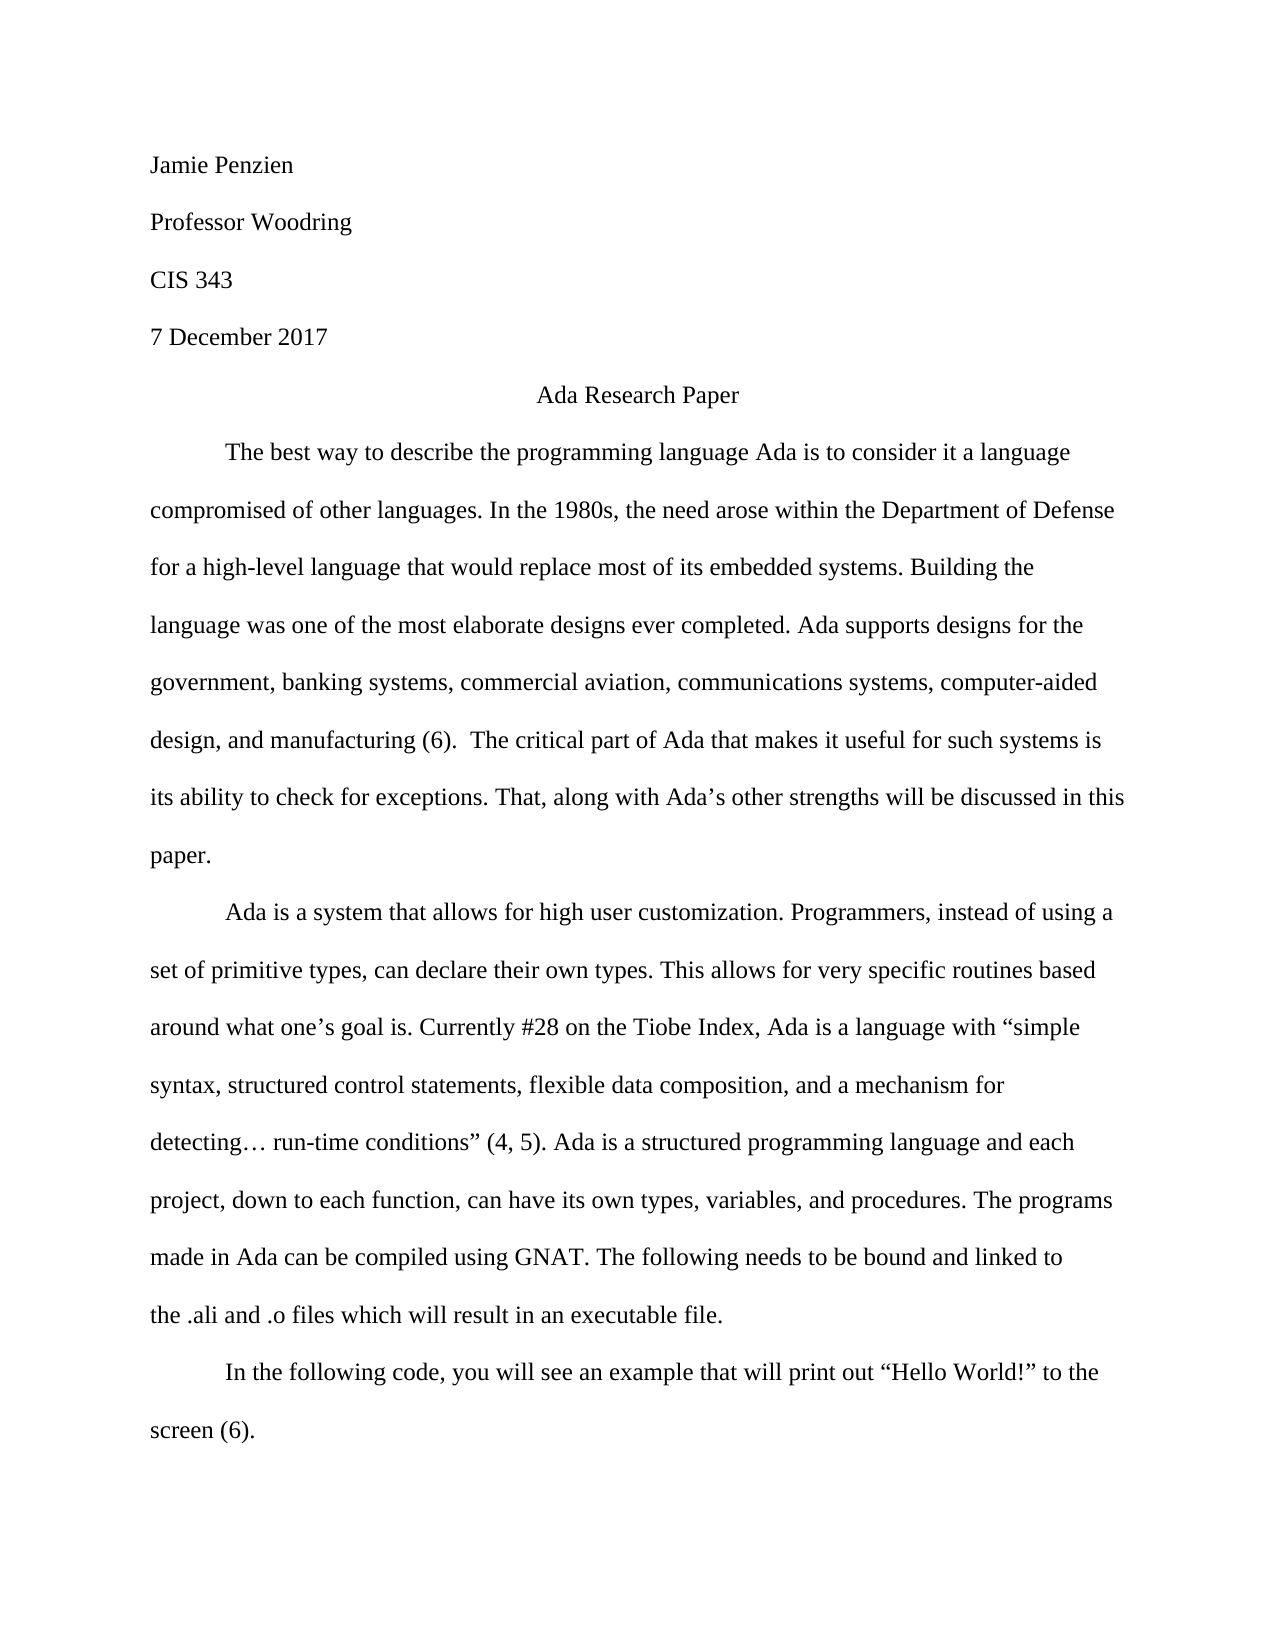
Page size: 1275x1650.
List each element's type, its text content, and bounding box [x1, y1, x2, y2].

text Ada is a system that allows for high user customization. Programmers, instead of using a set of primitive types, can declare their own types. This allows for very specific routines based around what one’s goal is. Currently #28 on the Tiobe Index, Ada is a language with “simple syntax, structured control statements, flexible data composition, and a mechanism for detecting… run-time conditions” (4, 5). Ada is a structured programming language and each project, down to each function, can have its own types, variables, and procedures. The programs made in Ada can be compiled using GNAT. The following needs to be bound and linked to the .ali and .o files which will result in an executable file. [150, 897, 1125, 1329]
text The best way to describe the programming language Ada is to consider it a language compromised of other languages. In the 1980s, the need arose within the Department of Defense for a high-level language that would replace most of its embedded systems. Building the language was one of the most elaborate designs ever completed. Ada supports designs for the government, banking systems, commercial aviation, communications systems, computer-aided design, and manufacturing (6). The critical part of Ada that makes it useful for such systems is its ability to check for exceptions. That, along with Ada’s other strengths will be discussed in this paper. [150, 437, 1125, 869]
text In the following code, you will see an example that will print out “Hello World!” to the screen (6). [150, 1357, 1125, 1444]
text Jamie Penzien [150, 150, 1125, 179]
text Ada Research Paper [150, 380, 1125, 409]
text Professor Woodring [150, 207, 1125, 236]
text 7 December 2017 [150, 322, 1125, 351]
text CIS 343 [150, 265, 1125, 294]
